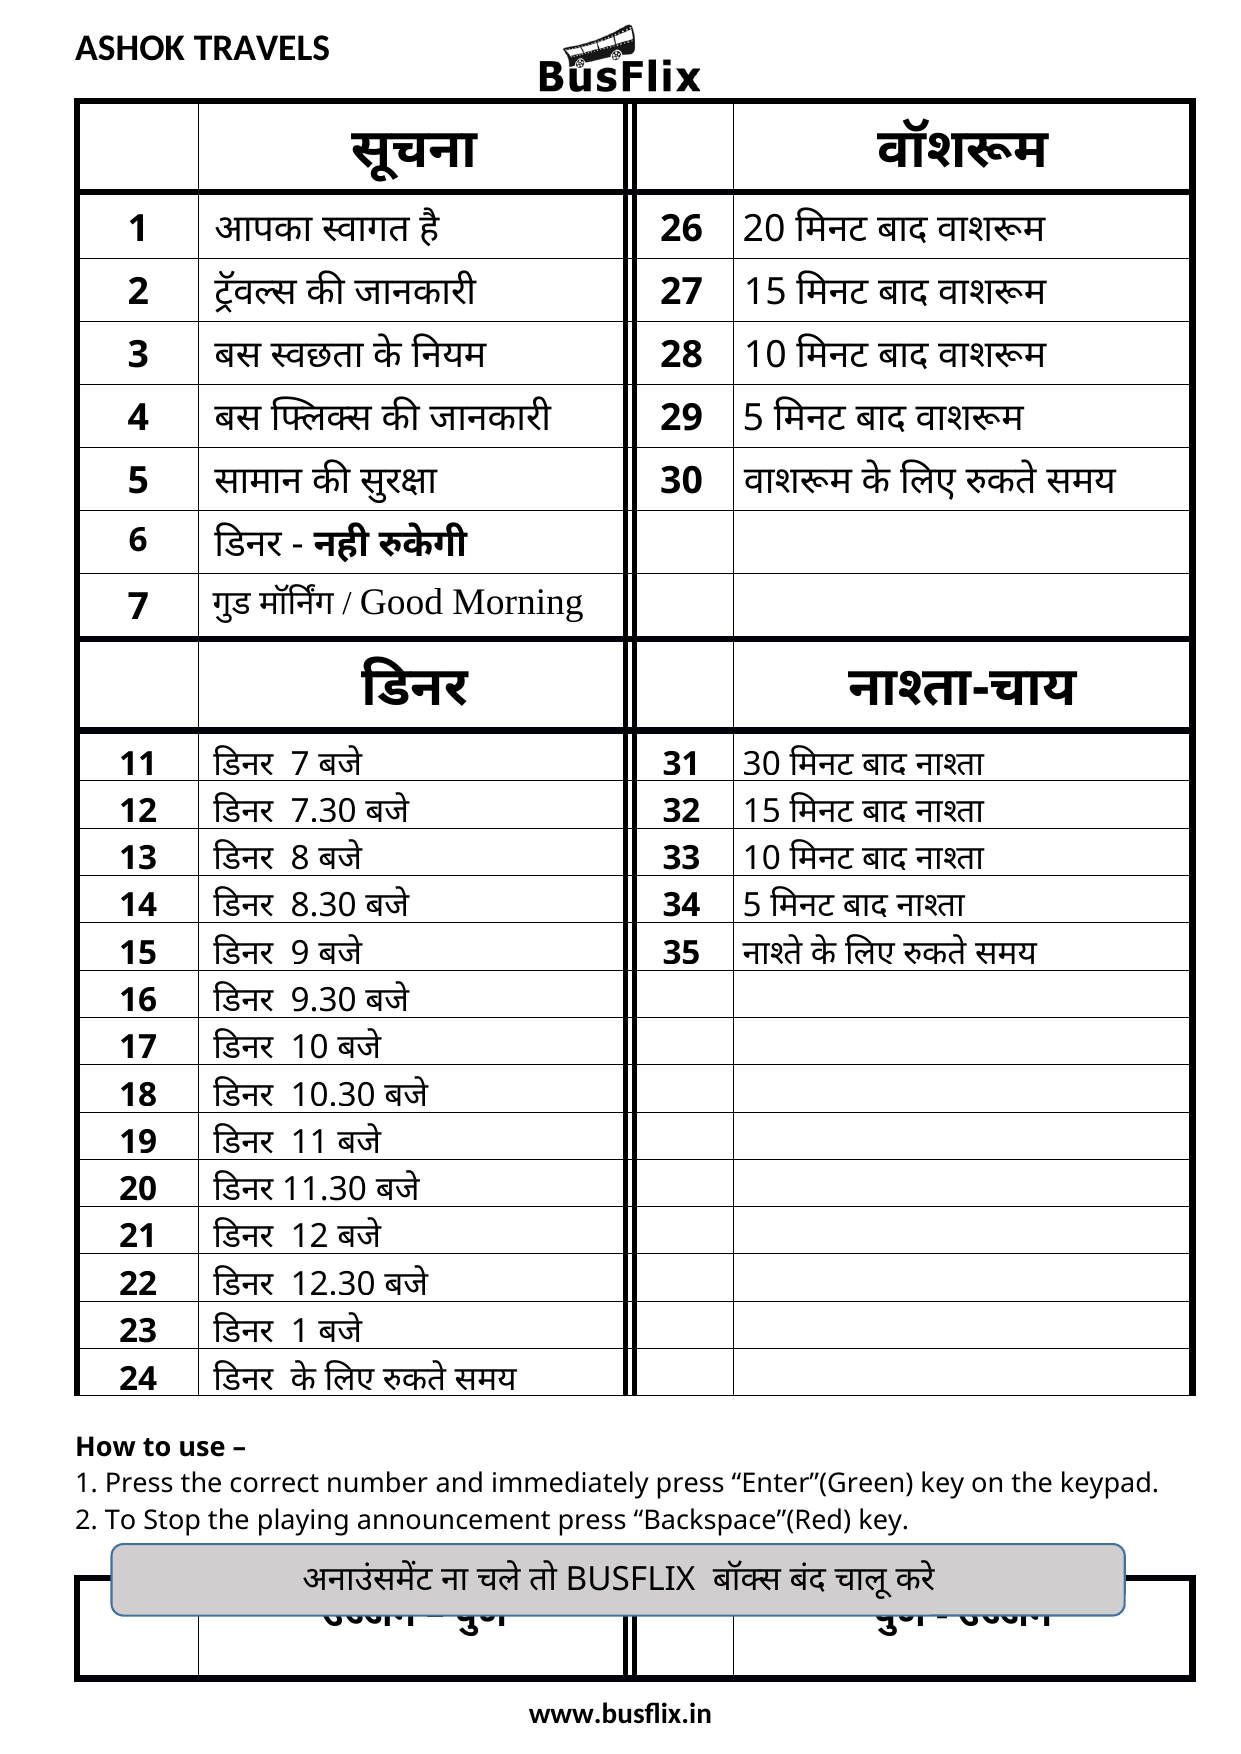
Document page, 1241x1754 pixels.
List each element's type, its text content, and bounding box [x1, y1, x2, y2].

table_cell डिनर 10 बजे [199, 1018, 623, 1064]
table_cell 10 मिनट बाद वाशरूम [734, 322, 1189, 384]
table_cell [637, 1018, 733, 1064]
table_cell 5 [80, 448, 198, 510]
table_cell [637, 642, 733, 727]
table_cell [734, 971, 1189, 1017]
text 2. To Stop the playing announcement press “Backspace”(Red) key. [75, 1501, 1165, 1538]
table_cell डिनर 10.30 बजे [199, 1065, 623, 1111]
table_cell 19 [80, 1113, 198, 1159]
table_cell 3 [80, 322, 198, 384]
table_cell 30 [637, 448, 733, 510]
table_cell डिनर 9 बजे [199, 923, 623, 969]
table_cell 2 [80, 259, 198, 321]
table_cell 14 [80, 876, 198, 922]
table_cell 28 [637, 322, 733, 384]
table_cell डिनर [199, 642, 623, 727]
table_cell वाशरूम के लिए रुकते समय [734, 448, 1189, 510]
table_cell 11 [80, 734, 198, 780]
text 1. Press the correct number and immediately press “Enter”(Green) key on the keypad. [75, 1464, 1165, 1501]
table_cell 7 [80, 574, 198, 636]
table_cell [734, 1302, 1189, 1348]
table_cell डिनर 8 बजे [199, 829, 623, 875]
table_header सूचना [199, 104, 623, 189]
table_cell 34 [637, 876, 733, 922]
table_cell [734, 574, 1189, 636]
table_cell [734, 1207, 1189, 1253]
table_cell [637, 1207, 733, 1253]
table_cell 20 [80, 1160, 198, 1206]
table_cell [637, 1160, 733, 1206]
table_cell 21 [80, 1207, 198, 1253]
table_cell डिनर के लिए रुकते समय [199, 1349, 623, 1395]
table_cell डिनर 12 बजे [199, 1207, 623, 1253]
table_cell 23 [80, 1302, 198, 1348]
table_cell 12 [80, 781, 198, 828]
table_header वॉशरूम [734, 104, 1189, 189]
picture [539, 24, 701, 92]
table_cell 6 [80, 511, 198, 573]
table_cell डिनर 11.30 बजे [199, 1160, 623, 1206]
table_cell डिनर 9.30 बजे [199, 971, 623, 1017]
table_cell गुड मॉर्निंग / Good Morning [199, 574, 623, 636]
table_cell आपका स्वागत है [199, 195, 623, 258]
table_cell [637, 1065, 733, 1111]
table_cell 5 मिनट बाद नाश्ता [734, 876, 1189, 922]
table_cell 17 [80, 1018, 198, 1064]
table_cell सामान की सुरक्षा [199, 448, 623, 510]
table_cell डिनर 12.30 बजे [199, 1254, 623, 1301]
table_cell [637, 574, 733, 636]
table_cell नाश्ता-चाय [734, 642, 1189, 727]
table_cell [80, 642, 198, 727]
table_cell [734, 1160, 1189, 1206]
table_cell डिनर - नही रुकेगी [199, 511, 623, 573]
table_cell [734, 1065, 1189, 1111]
table_header [637, 1617, 733, 1675]
table_cell 18 [80, 1065, 198, 1111]
table_header उज्जैन – पुणे [199, 1617, 623, 1675]
table_cell डिनर 1 बजे [199, 1302, 623, 1348]
table_cell [637, 1113, 733, 1159]
table_cell [734, 1349, 1189, 1395]
table_cell बस स्वछता के नियम [199, 322, 623, 384]
table_cell डिनर 7 बजे [199, 734, 623, 780]
table_header [637, 104, 733, 189]
table_cell 4 [80, 385, 198, 447]
table_cell 16 [80, 971, 198, 1017]
table_cell [637, 1302, 733, 1348]
table_cell 5 मिनट बाद वाशरूम [734, 385, 1189, 447]
table_cell 31 [637, 734, 733, 780]
table_cell [637, 1254, 733, 1301]
table_cell 22 [80, 1254, 198, 1301]
table_cell डिनर 7.30 बजे [199, 781, 623, 828]
table_cell 15 [80, 923, 198, 969]
table_cell 30 मिनट बाद नाश्ता [734, 734, 1189, 780]
table_cell 13 [80, 829, 198, 875]
table_header [80, 1581, 198, 1675]
text How to use – [75, 1427, 1165, 1464]
table_cell बस फ्लिक्स की जानकारी [199, 385, 623, 447]
table_cell 27 [637, 259, 733, 321]
table_cell [734, 1254, 1189, 1301]
table_cell [637, 971, 733, 1017]
table_cell 32 [637, 781, 733, 828]
table_cell [734, 511, 1189, 573]
table_cell डिनर 11 बजे [199, 1113, 623, 1159]
table_cell 33 [637, 829, 733, 875]
table_header पुणे - उज्जैन [734, 1581, 1189, 1675]
table_cell 26 [637, 195, 733, 258]
table_cell 15 मिनट बाद वाशरूम [734, 259, 1189, 321]
table_cell 15 मिनट बाद नाश्ता [734, 781, 1189, 828]
table_cell 29 [637, 385, 733, 447]
table_header [80, 104, 198, 189]
table_cell [637, 1349, 733, 1395]
table_cell डिनर 8.30 बजे [199, 876, 623, 922]
table_cell [734, 1113, 1189, 1159]
table_cell 35 [637, 923, 733, 969]
table_cell [637, 511, 733, 573]
table_cell 10 मिनट बाद नाश्ता [734, 829, 1189, 875]
table_cell 20 मिनट बाद वाशरूम [734, 195, 1189, 258]
table_cell ट्रॅवल्स की जानकारी [199, 259, 623, 321]
table_cell 24 [80, 1349, 198, 1395]
table_cell [734, 1018, 1189, 1064]
table_cell 1 [80, 195, 198, 258]
table_cell नाश्ते के लिए रुकते समय [734, 923, 1189, 969]
